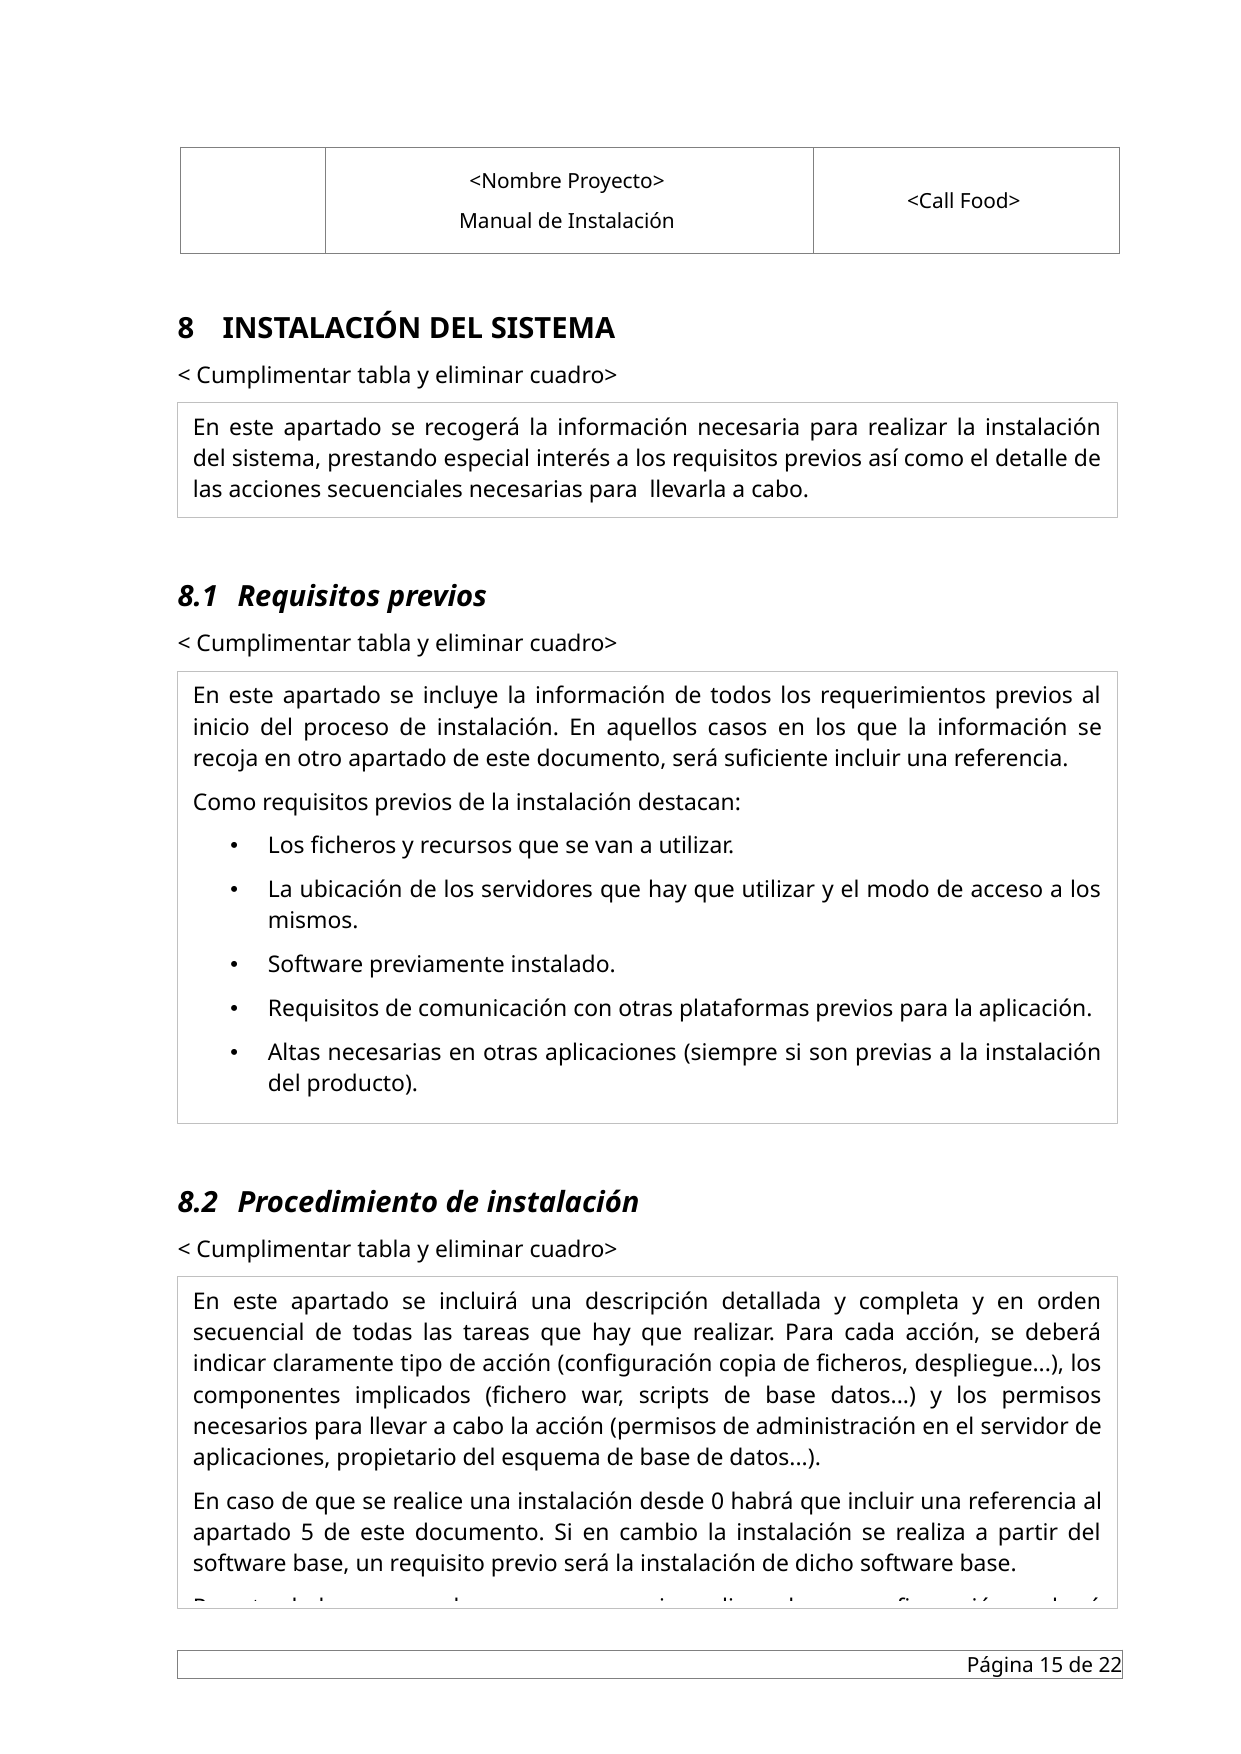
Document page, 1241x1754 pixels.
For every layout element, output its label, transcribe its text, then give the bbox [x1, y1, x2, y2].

text < Cumplimentar tabla y eliminar cuadro> [177, 1233, 1122, 1264]
text < Cumplimentar tabla y eliminar cuadro> [177, 627, 1122, 659]
subtitle Procedimiento de instalación [177, 1181, 1122, 1221]
text < Cumplimentar tabla y eliminar cuadro> [177, 359, 1122, 390]
subtitle Requisitos previos [177, 575, 1122, 615]
subtitle INSTALACIÓN DEL SISTEMA [177, 307, 1122, 347]
